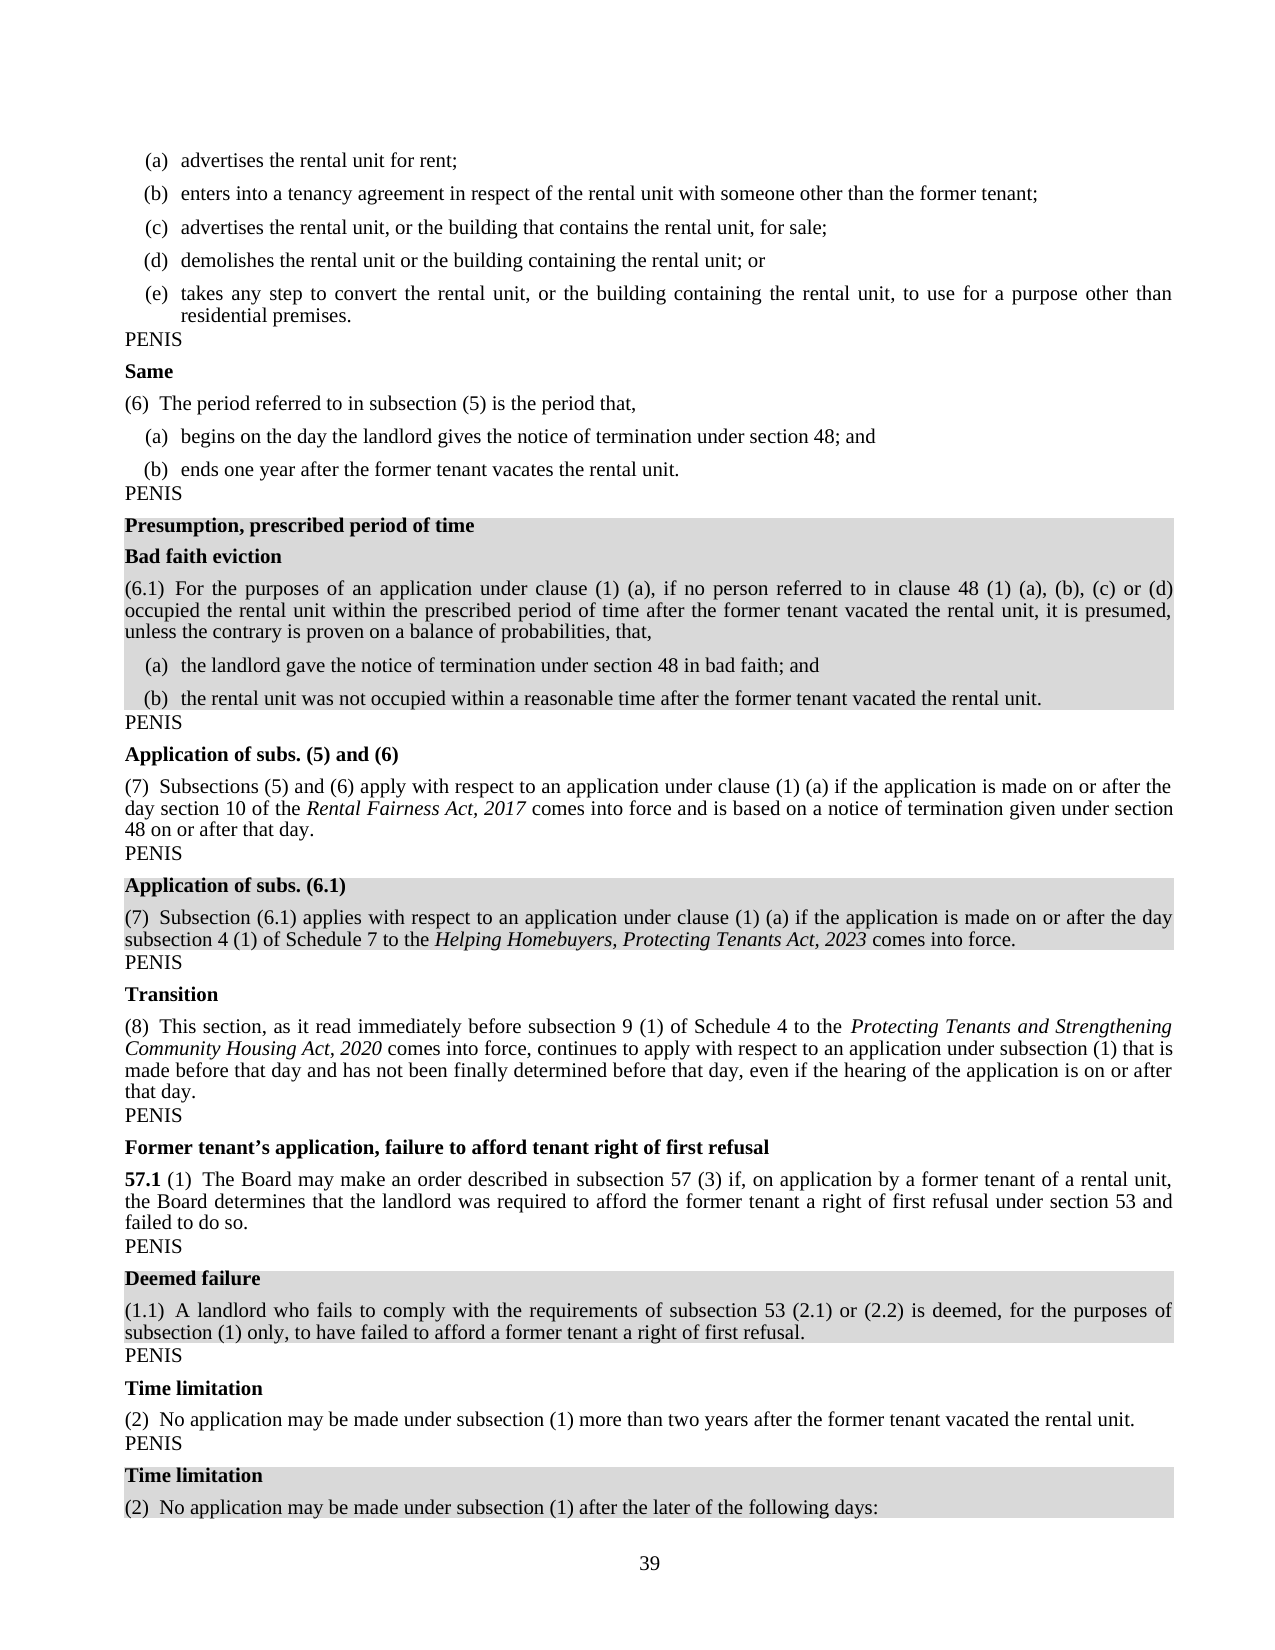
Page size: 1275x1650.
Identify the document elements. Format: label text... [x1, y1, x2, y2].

text Presumption, prescribed period of time [124, 518, 1174, 536]
text (d) demolishes the rental unit or the building containing the rental unit; or [124, 250, 1174, 272]
text (2) No application may be made under subsection (1) after the later of the following days: [124, 1497, 1174, 1518]
text PENIS [124, 950, 1174, 974]
text Application of subs. (5) and (6) [124, 747, 326, 765]
text Same [124, 363, 1174, 382]
text (a) the landlord gave the notice of termination under section 48 in bad faith; and [124, 655, 1174, 677]
text Transition [124, 987, 1174, 1006]
text (8) This section, as it read immediately before subsection 9 (1) of Schedule 4 to the Protecting Tenants and Strengthening Community Housing Act, 2020 comes into force, continues to apply with respect to an application under subsection (1) that is made before that day and has not been finally determined before that day, even if the hearing of the application is on or after that day. [124, 1016, 1174, 1103]
text 57.1 (1) The Board may make an order described in subsection 57 (3) if, on application by a former tenant of a rental unit, the Board determines that the landlord was required to afford the former tenant a right of first refusal under section 53 and failed to do so. [124, 1169, 1174, 1234]
text Application of subs. (6.1) [124, 878, 342, 896]
text PENIS [124, 481, 1174, 505]
text Application of subs. (5) and (6) [393, 747, 1174, 765]
text (1.1) A landlord who fails to comply with the requirements of subsection 53 (2.1) or (2.2) is deemed, for the purposes of subsection (1) only, to have failed to afford a former tenant a right of first refusal. [124, 1300, 1174, 1343]
text PENIS [124, 1431, 1174, 1455]
text PENIS [124, 327, 1174, 351]
text (a) begins on the day the landlord gives the notice of termination under section 48; and [124, 426, 1174, 448]
text PENIS [124, 1103, 1174, 1127]
text (6) The period referred to in subsection (5) is the period that, [124, 393, 1174, 414]
text (b) ends one year after the former tenant vacates the rental unit. [124, 459, 1174, 481]
text Time limitation [124, 1380, 1174, 1399]
text (c) advertises the rental unit, or the building that contains the rental unit, for sale; [124, 217, 1174, 238]
text Deemed failure [124, 1271, 1174, 1289]
text (7) Subsection (6.1) applies with respect to an application under clause (1) (a) if the application is made on or after the day subsection 4 (1) of Schedule 7 to the Helping Homebuyers, Protecting Tenants Act, 2023 comes into force. [124, 907, 1174, 950]
text (a) advertises the rental unit for rent; [124, 150, 1174, 172]
text PENIS [124, 1234, 1174, 1258]
text (b) the rental unit was not occupied within a reasonable time after the former tenant vacated the rental unit. [124, 688, 1174, 710]
text Application of subs. (6.1) [341, 878, 1174, 896]
text (e) takes any step to convert the rental unit, or the building containing the rental unit, to use for a purpose other than residential premises. [124, 283, 1174, 327]
text PENIS [124, 1343, 1174, 1367]
text Bad faith eviction [124, 549, 1174, 568]
text (6.1) For the purposes of an application under clause (1) (a), if no person referred to in clause 48 (1) (a), (b), (c) or (d) occupied the rental unit within the prescribed period of time after the former tenant vacated the rental unit, it is presumed, unless the contrary is proven on a balance of probabilities, that, [124, 578, 1174, 643]
text PENIS [124, 841, 1174, 865]
text Former tenant’s application, failure to afford tenant right of first refusal [124, 1140, 1174, 1158]
text (7) Subsections (5) and (6) apply with respect to an application under clause (1) (a) if the application is made on or after the day section 10 of the Rental Fairness Act, 2017 comes into force and is based on a notice of termination given under section 48 on or after that day. [124, 776, 1174, 841]
text Time limitation [124, 1467, 1174, 1486]
text (b) enters into a tenancy agreement in respect of the rental unit with someone other than the former tenant; [124, 183, 1174, 205]
text PENIS [124, 710, 1174, 734]
text (2) No application may be made under subsection (1) more than two years after the former tenant vacated the rental unit. [124, 1409, 1174, 1431]
